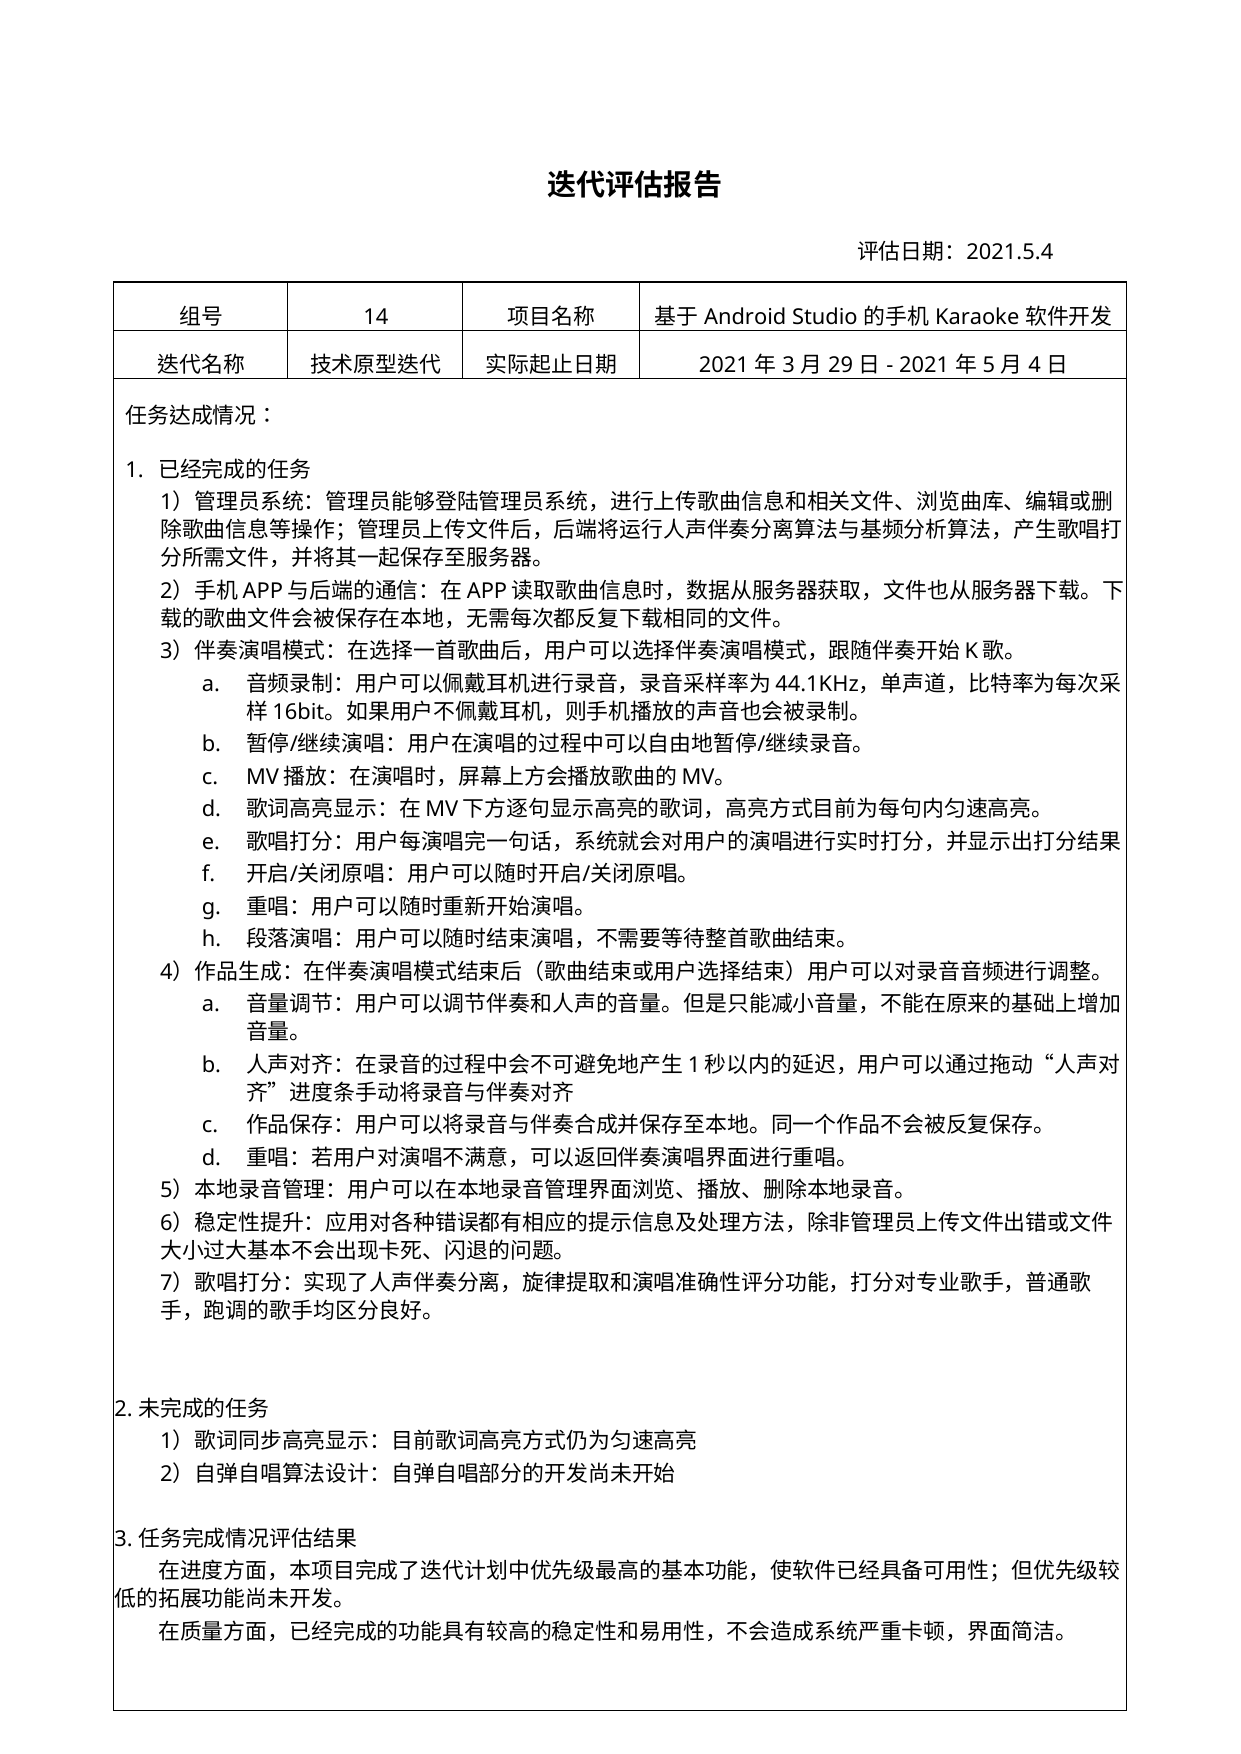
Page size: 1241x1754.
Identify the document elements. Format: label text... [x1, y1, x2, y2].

text 评估日期：2021.5.4 [102, 234, 1053, 266]
table_header 项目名称 [463, 283, 639, 329]
table_header 14 [288, 283, 462, 329]
table_header 基于 Android Studio 的手机 Karaoke 软件开发 [640, 283, 1126, 329]
table_header 组号 [114, 283, 287, 329]
table_cell 2021 年 3 月 29 日 - 2021 年 5 月 4 日 [640, 331, 1126, 378]
table_cell 任务达成情况： 已经完成的任务 管理员系统：管理员能够登陆管理员系统，进行上传歌曲信息和相关文件、浏览曲库、编辑或删除歌曲信息等操作；管理员上传文件后，后端将运行人声伴奏分离算法与基频分析算法，产生歌唱打分所需文件，并将其一起保存至服务器。 手机APP与后端的通信：在APP读取歌曲信息时，数据从服务器获取，文件也从服务器下载。下载的歌曲文件会被保存在本地，无需每次都反复下载相同的文件。 伴奏演唱模式：在选择一首歌曲后，用户可以选择伴奏演唱模式，跟随伴奏开始K歌。 音频录制：用户可以佩戴耳机进行录音，录音采样率为44.1KHz，单声道，比特率为每次采样16bit。如果用户不佩戴耳机，则手机播放的声音也会被录制。 暂停/继续演唱：用户在演唱的过程中可以自由地暂停/继续录音。 MV播放：在演唱时，屏幕上方会播放歌曲的MV。 歌词高亮显示：在MV下方逐句显示高亮的歌词，高亮方式目前为每句内匀速高亮。 歌唱打分：用户每演唱完一句话，系统就会对用户的演唱进行实时打分，并显示出打分结果 开启/关闭原唱：用户可以随时开启/关闭原唱。 重唱：用户可以随时重新开始演唱。 段落演唱：用户可以随时结束演唱，不需要等待整首歌曲结束。 作品生成：在伴奏演唱模式结束后（歌曲结束或用户选择结束）用户可以对录音音频进行调整。 音量调节：用户可以调节伴奏和人声的音量。但是只能减小音量，不能在原来的基础上增加音量。 人声对齐：在录音的过程中会不可避免地产生1秒以内的延迟，用户可以通过拖动“人声对齐”进度条手动将录音与伴奏对齐 作品保存：用户可以将录音与伴奏合成并保存至本地。同一个作品不会被反复保存。 重唱：若用户对演唱不满意，可以返回伴奏演唱界面进行重唱。 本地录音管理：用户可以在本地录音管理界面浏览、播放、删除本地录音。 稳定性提升：应用对各种错误都有相应的提示信息及处理方法，除非管理员上传文件出错或文件大小过大基本不会出现卡死、闪退的问题。 歌唱打分：实现了人声伴奏分离，旋律提取和演唱准确性评分功能，打分对专业歌手，普通歌手，跑调的歌手均区分良好。 未完成的任务 歌词同步高亮显示：目前歌词高亮方式仍为匀速高亮 自弹自唱算法设计：自弹自唱部分的开发尚未开始 3. 任务完成情况评估结果 在进度方面，本项目完成了迭代计划中优先级最高的基本功能，使软件已经具备可用性；但优先级较低的拓展功能尚未开发。 在质量方面，已经完成的功能具有较高的稳定性和易用性，不会造成系统严重卡顿，界面简洁。 [114, 379, 1126, 1710]
table_cell 迭代名称 [114, 331, 287, 378]
table_cell 技术原型迭代 [288, 331, 462, 378]
title 迭代评估报告 [545, 162, 724, 204]
table_cell 实际起止日期 [463, 331, 639, 378]
